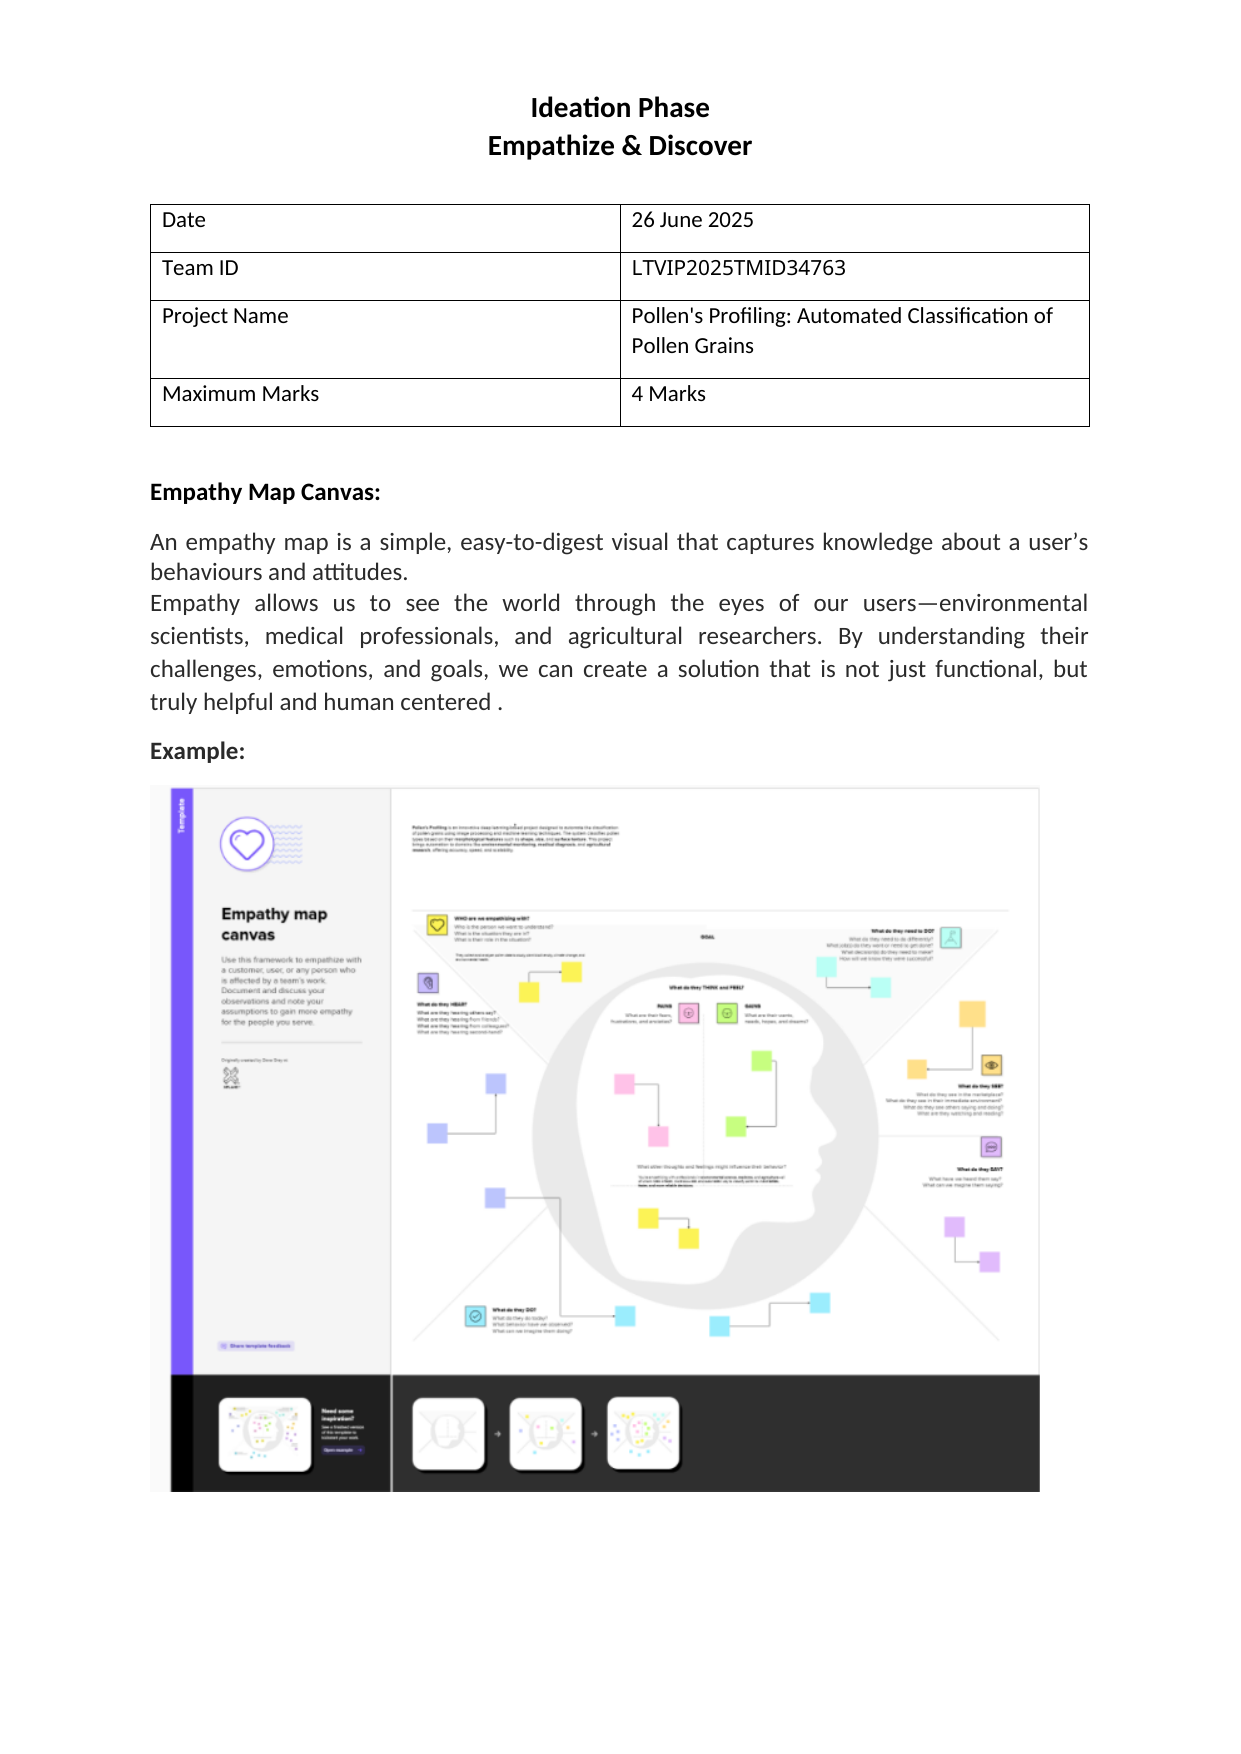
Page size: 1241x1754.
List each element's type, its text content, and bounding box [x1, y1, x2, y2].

table_cell 4 Marks [621, 379, 1089, 426]
text Empathy allows us to see the world through the eyes of our users—environmental scientists, medical professionals, and agricultural researchers. By understanding their challenges, emotions, and goals, we can create a solution that is not just functional, but truly helpful and human centered . [150, 587, 1090, 716]
text Ideation Phase [150, 89, 1090, 124]
text Example: [150, 735, 1090, 766]
table_cell Maximum Marks [151, 379, 620, 426]
table_cell LTVIP2025TMID34763 [621, 253, 1089, 300]
text Empathy Map Canvas: [150, 476, 1090, 507]
table_header Date [151, 205, 620, 252]
table_cell Team ID [151, 253, 620, 300]
text Empathize & Discover [150, 127, 1090, 163]
table_cell Pollen's Profiling: Automated Classification of Pollen Grains [621, 301, 1089, 378]
text An empathy map is a simple, easy-to-digest visual that captures knowledge about a user’s behaviours and attitudes. [150, 526, 1090, 587]
table_header 26 June 2025 [621, 205, 1089, 252]
picture [150, 785, 1040, 1492]
table_cell Project Name [151, 301, 620, 378]
